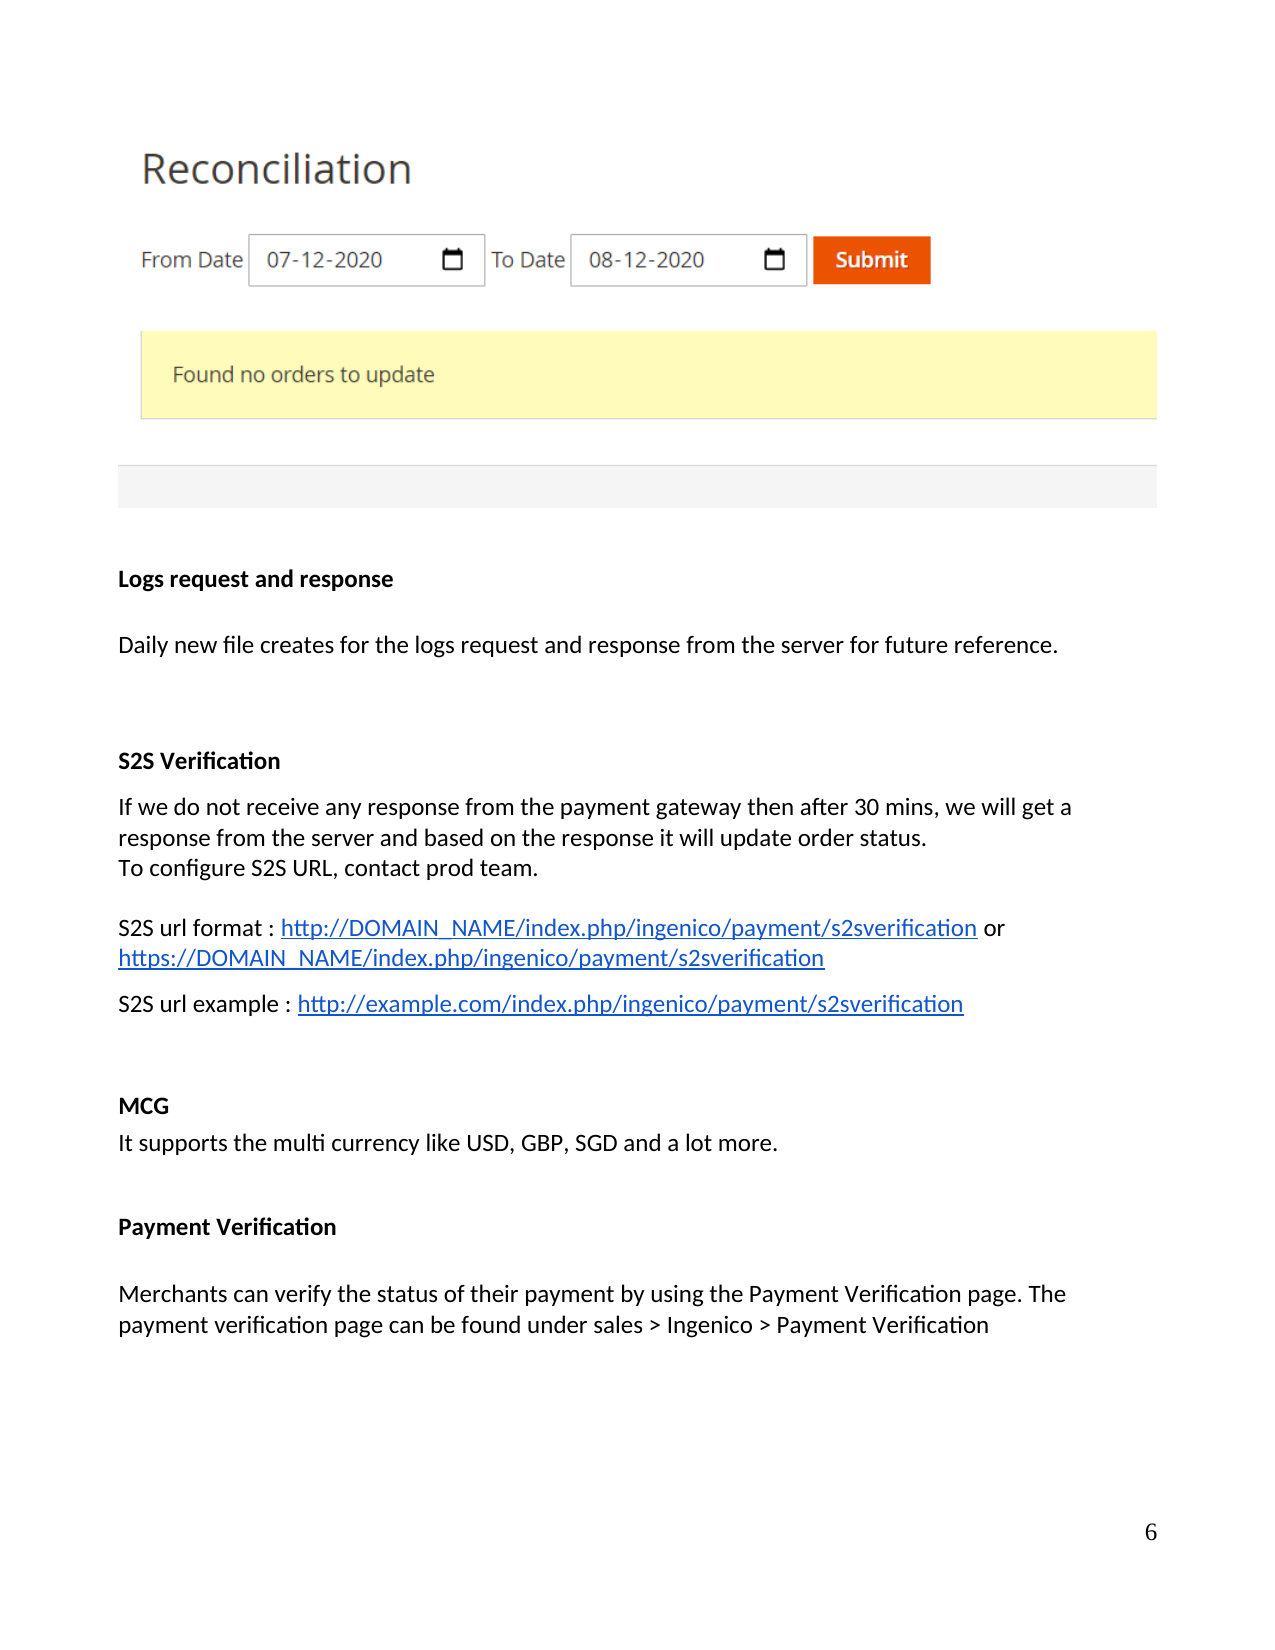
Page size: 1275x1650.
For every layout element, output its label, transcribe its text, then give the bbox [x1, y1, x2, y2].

text S2S url example : http://example.com/index.php/ingenico/payment/s2sverification [118, 988, 1157, 1019]
text If we do not receive any response from the payment gateway then after 30 mins, we will get a response from the server and based on the response it will update order status. [118, 791, 1157, 852]
subtitle Payment Verification [118, 1211, 1157, 1242]
text Merchants can verify the status of their payment by using the Payment Verification page. The payment verification page can be found under sales > Ingenico > Payment Verification [118, 1278, 1157, 1339]
picture [118, 118, 1157, 508]
text S2S url format : http://DOMAIN_NAME/index.php/ingenico/payment/s2sverification or https://DOMAIN_NAME/index.php/ingenico/payment/s2sverification [118, 912, 1157, 973]
text To configure S2S URL, contact prod team. [118, 852, 1157, 883]
text It supports the multi currency like USD, GBP, SGD and a lot more. [118, 1127, 1157, 1157]
text Daily new file creates for the logs request and response from the server for future reference. [118, 629, 1157, 659]
subtitle Logs request and response [118, 563, 1157, 594]
subtitle MCG [118, 1090, 1157, 1121]
subtitle S2S Verification [118, 745, 1157, 776]
